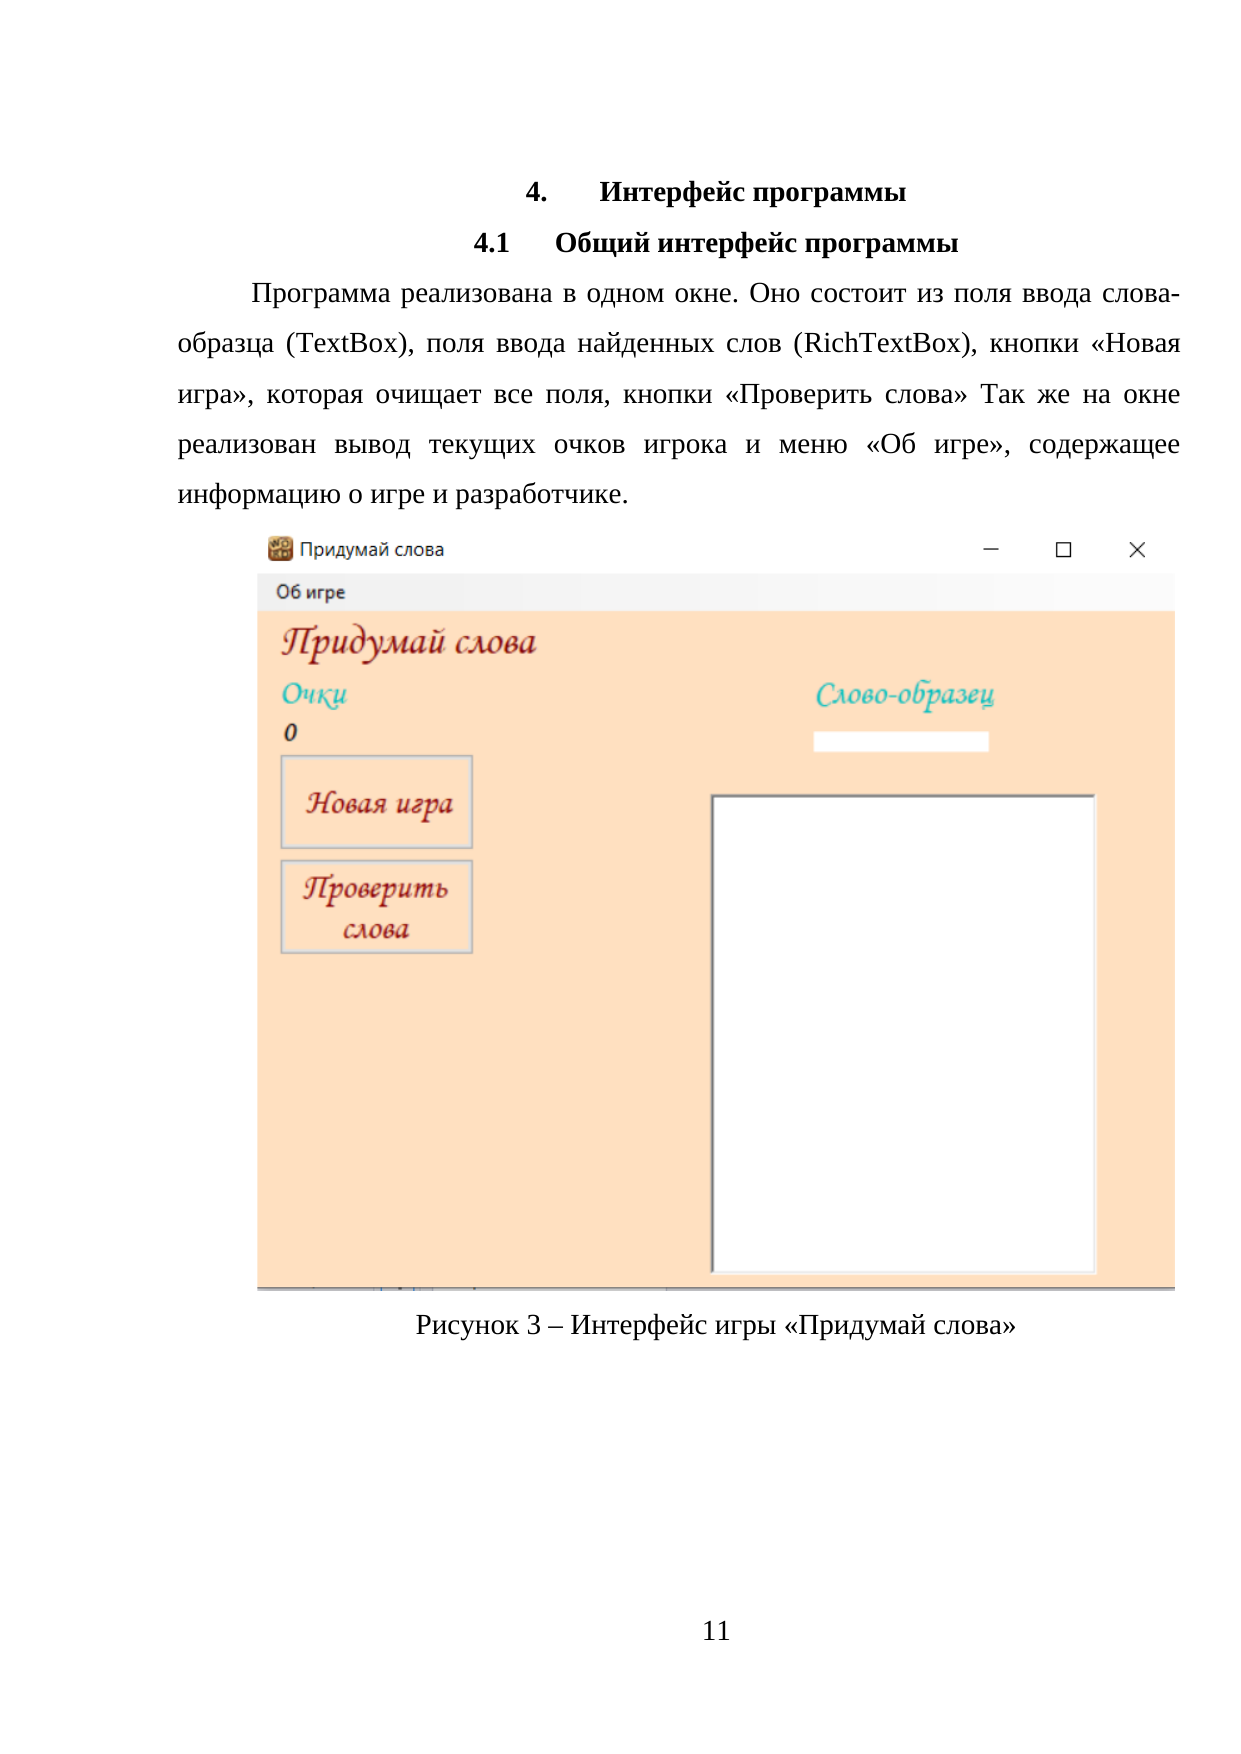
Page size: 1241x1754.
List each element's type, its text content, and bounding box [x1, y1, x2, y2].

text Рисунок 3 – Интерфейс игры «Придумай слова» [177, 1307, 1181, 1341]
list Общий интерфейс программы [177, 225, 1181, 258]
text Программа реализована в одном окне. Оно состоит из поля ввода слова-образца (TextBox), поля ввода найденных слов (RichTextBox), кнопки «Новая игра», которая очищает все поля, кнопки «Проверить слова» Так же на окне реализован вывод текущих очков игрока и меню «Об игре», содержащее информацию о игре и разработчике. [177, 275, 1181, 510]
picture [257, 526, 1175, 1291]
list Интерфейс программы [177, 174, 1181, 208]
